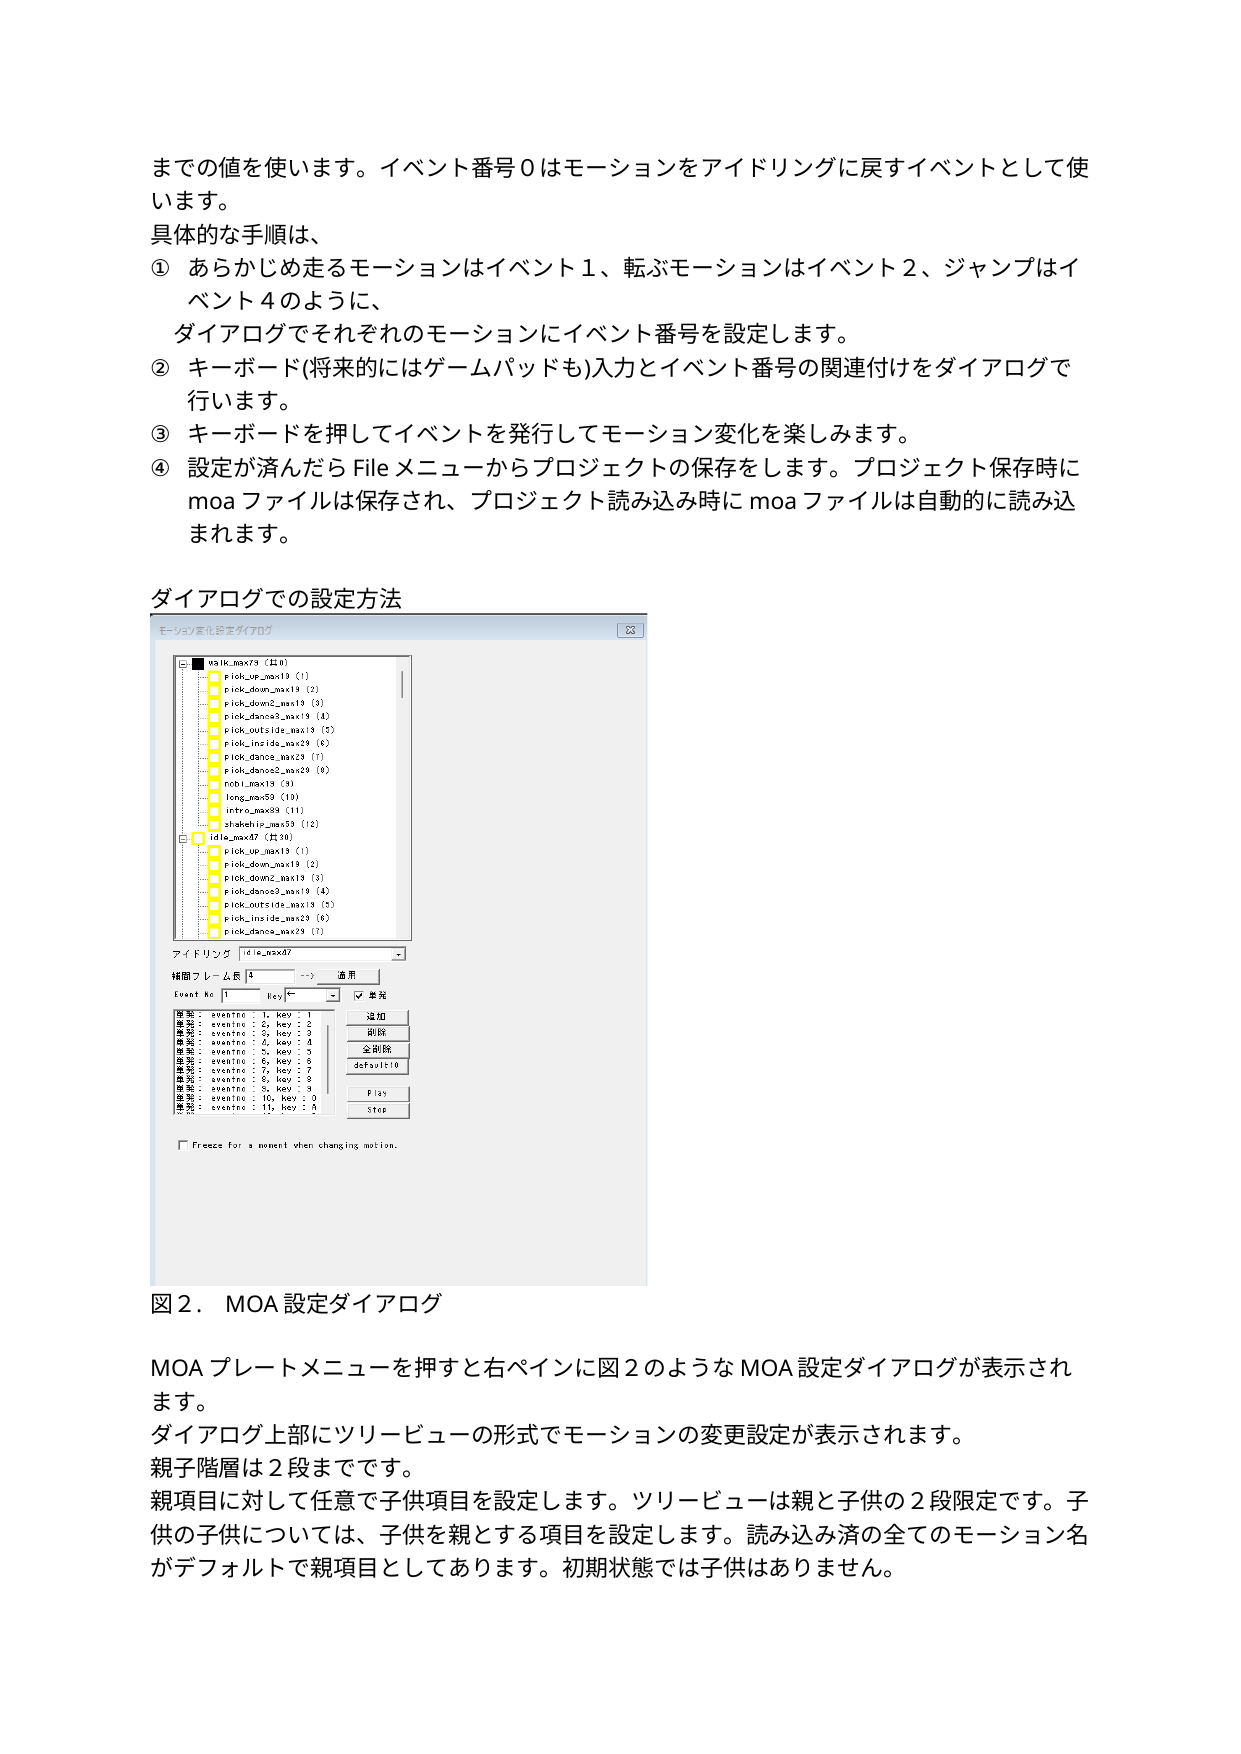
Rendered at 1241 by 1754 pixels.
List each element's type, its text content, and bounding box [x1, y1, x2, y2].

text 図２. MOA設定ダイアログ [150, 1286, 1090, 1319]
text 親項目に対して任意で子供項目を設定します。ツリービューは親と子供の２段限定です。子供の子供については、子供を親とする項目を設定します。読み込み済の全てのモーション名がデフォルトで親項目としてあります。初期状態では子供はありません。 [150, 1483, 1090, 1583]
text ダイアログ上部にツリービューの形式でモーションの変更設定が表示されます。 [150, 1417, 1090, 1450]
list あらかじめ走るモーションはイベント１、転ぶモーションはイベント２、ジャンプはイベント４のように、 [150, 250, 1090, 316]
list キーボードを押してイベントを発行してモーション変化を楽しみます。 [150, 416, 1090, 449]
picture [150, 613, 648, 1286]
list 設定が済んだらFileメニューからプロジェクトの保存をします。プロジェクト保存時にmoaファイルは保存され、プロジェクト読み込み時にmoaファイルは自動的に読み込まれます。 [150, 449, 1090, 549]
text MOAプレートメニューを押すと右ペインに図２のようなMOA設定ダイアログが表示されます。 [150, 1350, 1090, 1417]
text ダイアログでの設定方法 [150, 581, 1090, 614]
list キーボード(将来的にはゲームパッドも)入力とイベント番号の関連付けをダイアログで行います。 [150, 349, 1090, 416]
text 具体的な手順は、 [150, 216, 1090, 250]
text ダイアログでそれぞれのモーションにイベント番号を設定します。 [150, 316, 1090, 349]
text 親子階層は２段までです。 [150, 1450, 1090, 1483]
